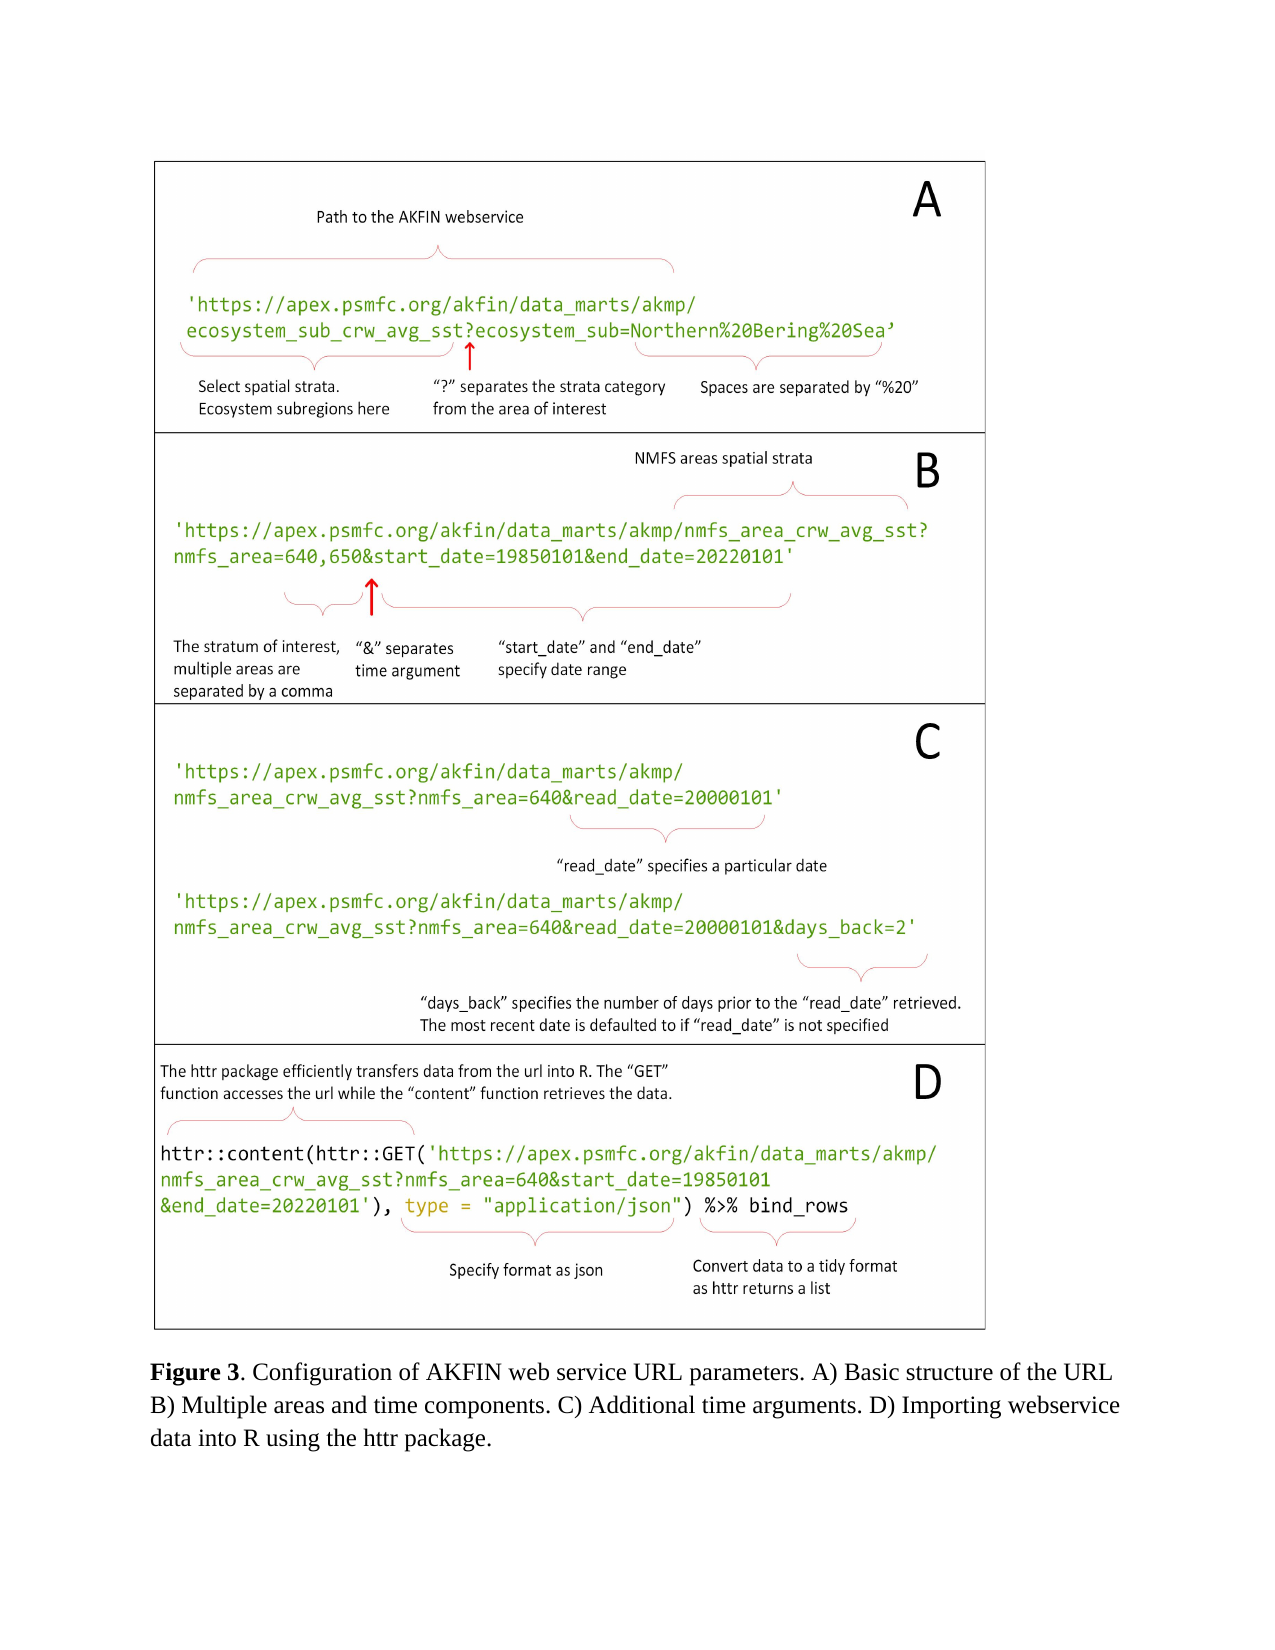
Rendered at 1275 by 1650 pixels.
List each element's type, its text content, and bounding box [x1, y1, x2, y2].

text Figure 3. Configuration of AKFIN web service URL parameters. A) Basic structure of the URL B) Multiple areas and time components. C) Additional time arguments. D) Importing webservice data into R using the httr package. [150, 1357, 1125, 1451]
picture [150, 150, 986, 1330]
